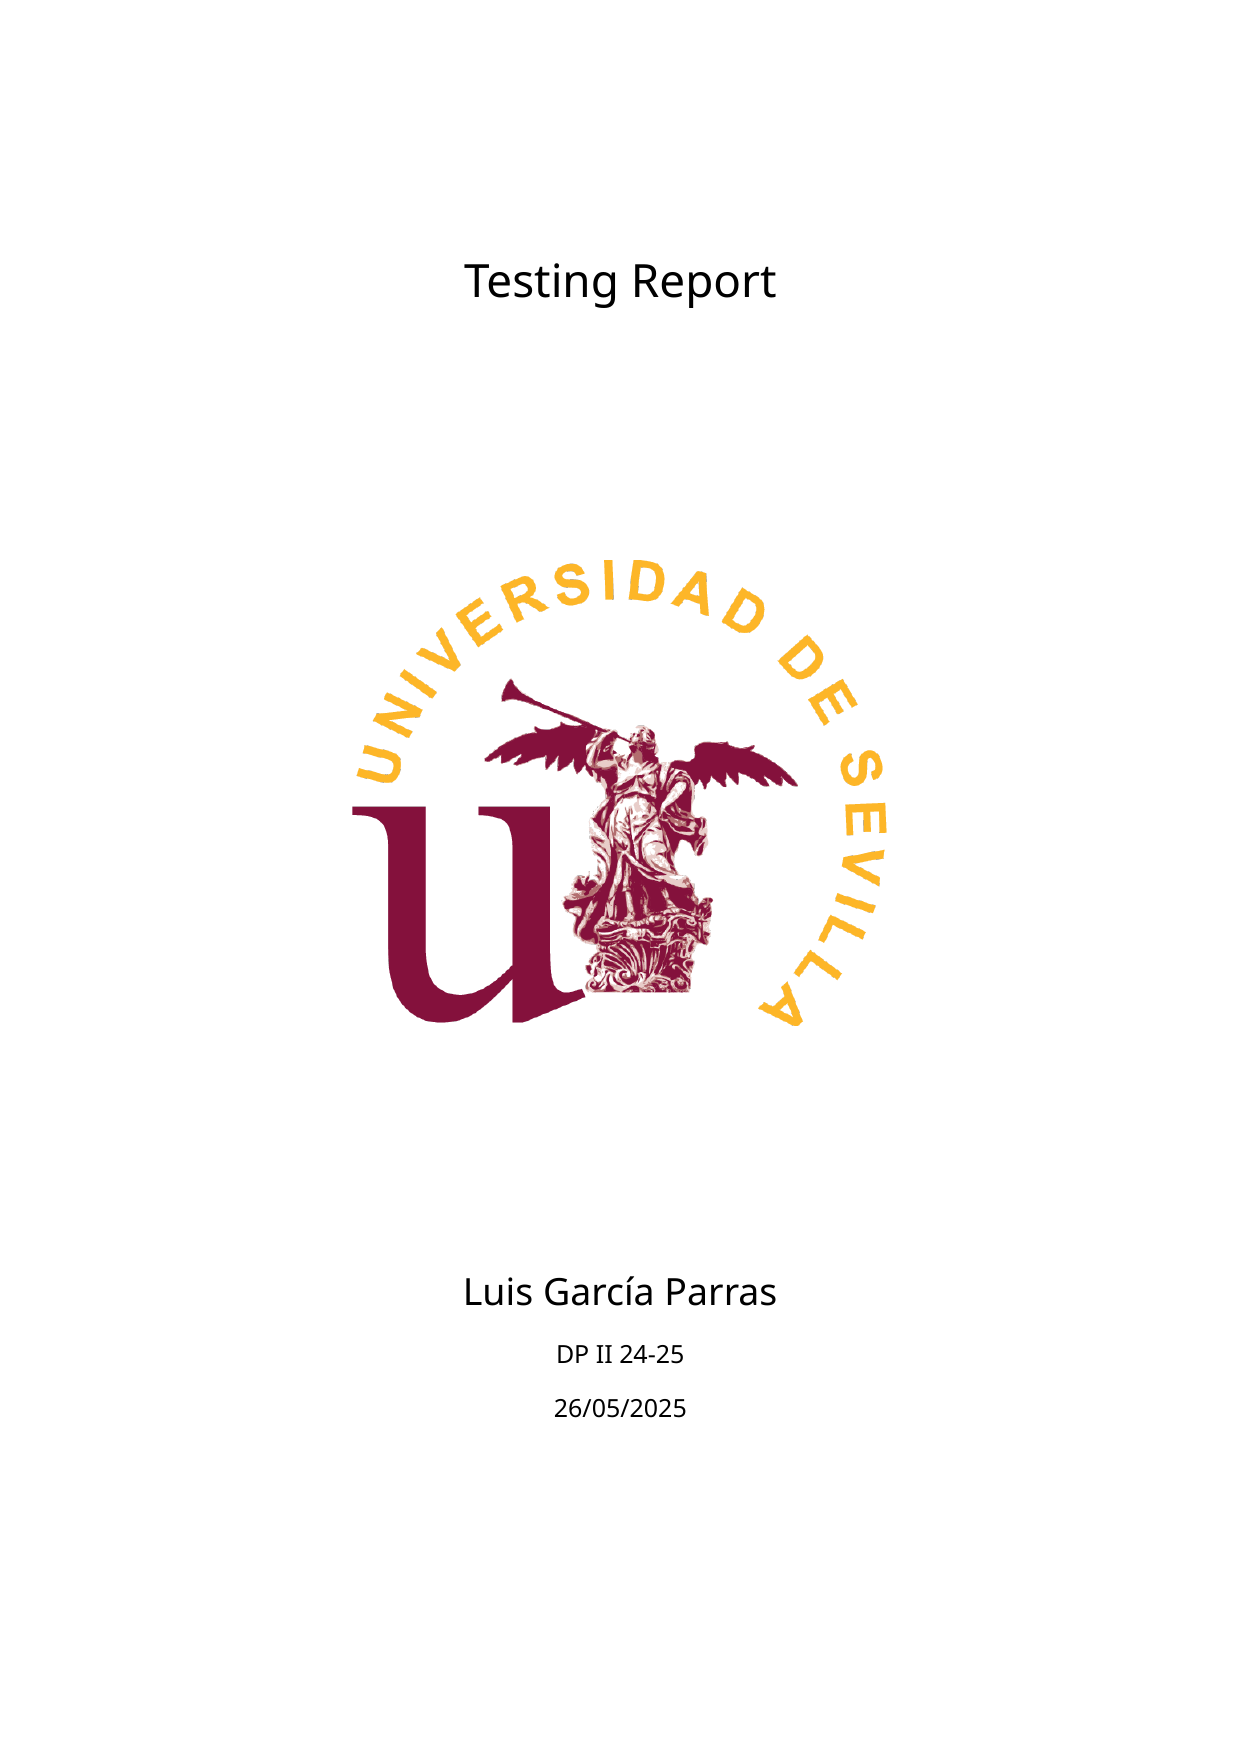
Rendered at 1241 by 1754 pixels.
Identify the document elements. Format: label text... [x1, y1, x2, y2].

picture [352, 560, 888, 1026]
text 26/05/2025 [177, 1391, 1063, 1425]
text Luis García Parras [177, 1265, 1063, 1316]
text Testing Report [177, 248, 1063, 311]
text DP II 24-25 [177, 1337, 1063, 1371]
